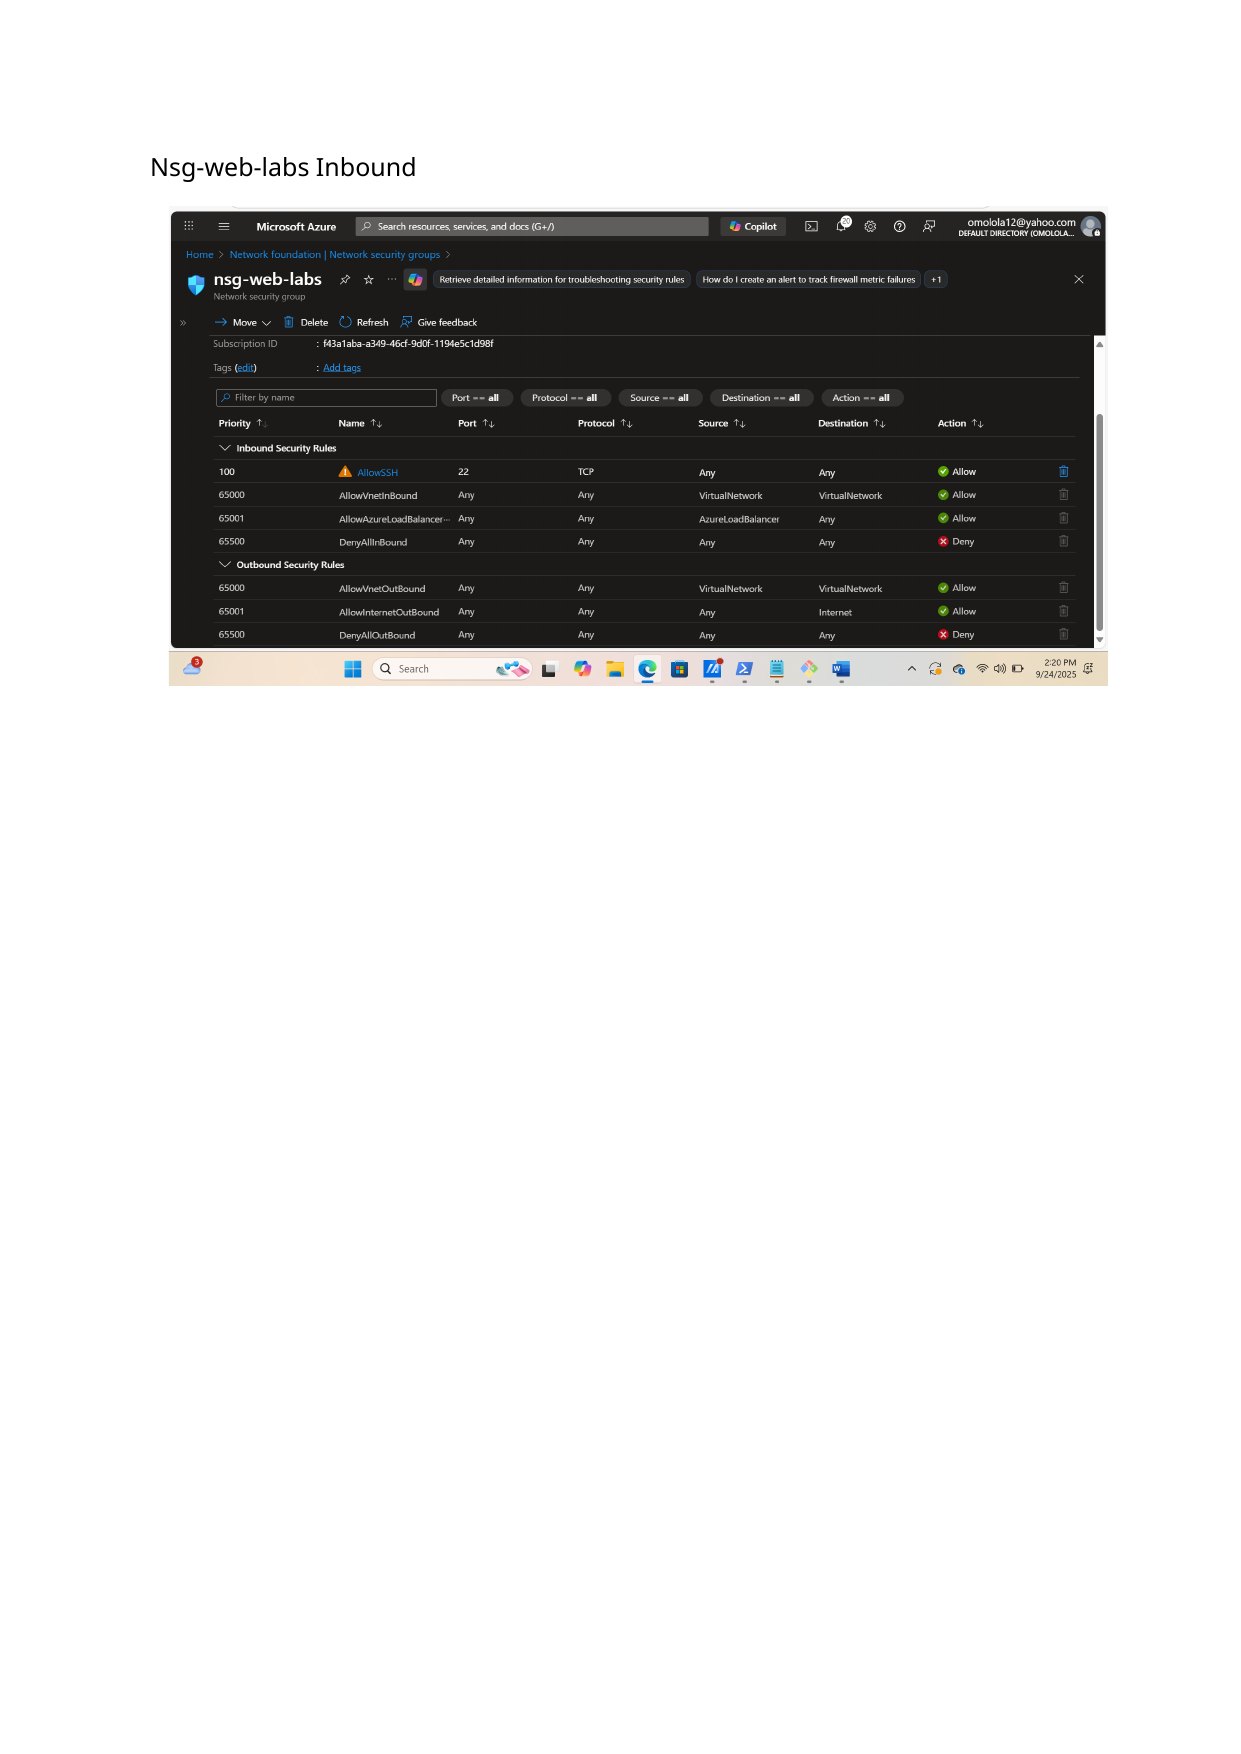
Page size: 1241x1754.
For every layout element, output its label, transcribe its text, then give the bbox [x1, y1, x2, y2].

text Nsg-web-labs Inbound [150, 150, 1090, 184]
